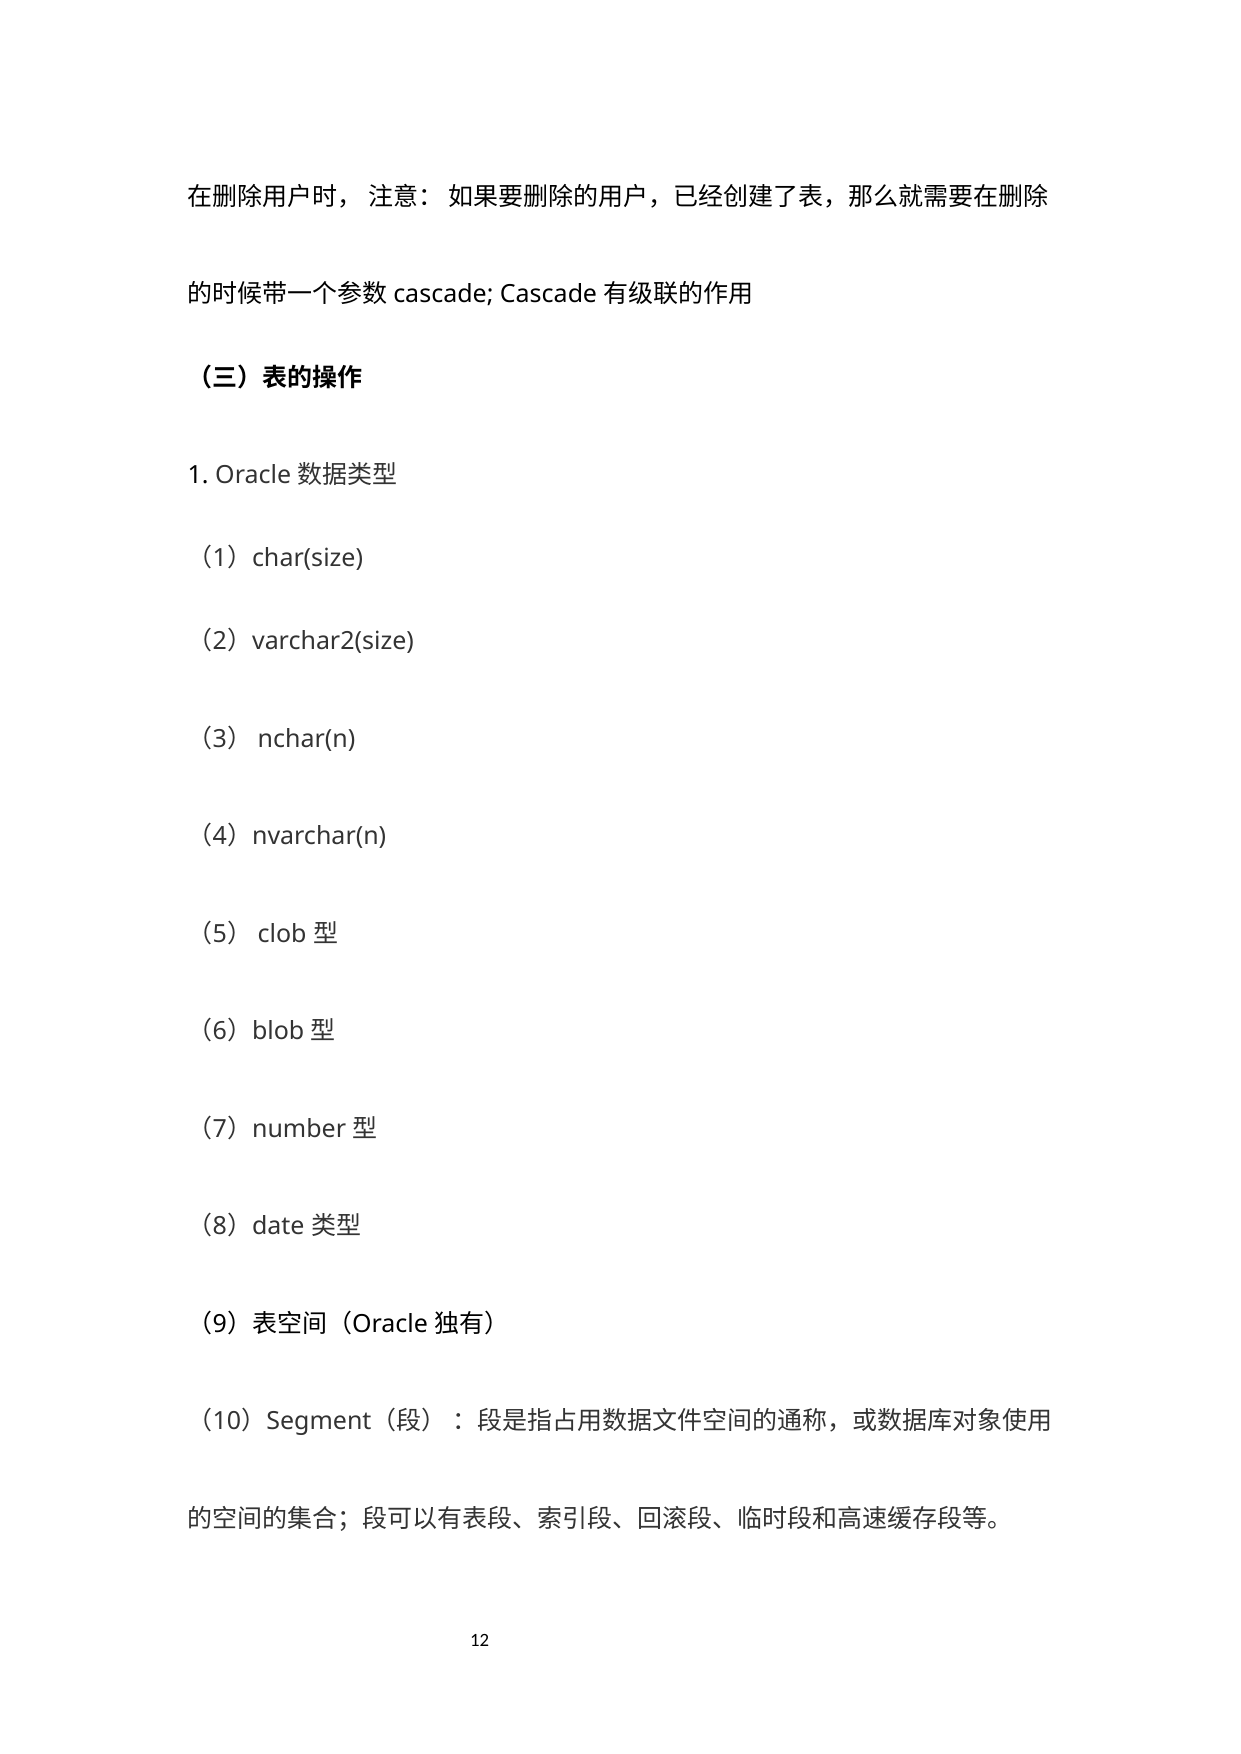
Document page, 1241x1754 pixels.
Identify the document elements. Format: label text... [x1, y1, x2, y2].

list （1）char(size) [187, 523, 1053, 588]
list （三）表的操作 1. Oracle 数据类型 [187, 343, 1053, 505]
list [187, 162, 1053, 324]
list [187, 606, 1053, 1549]
